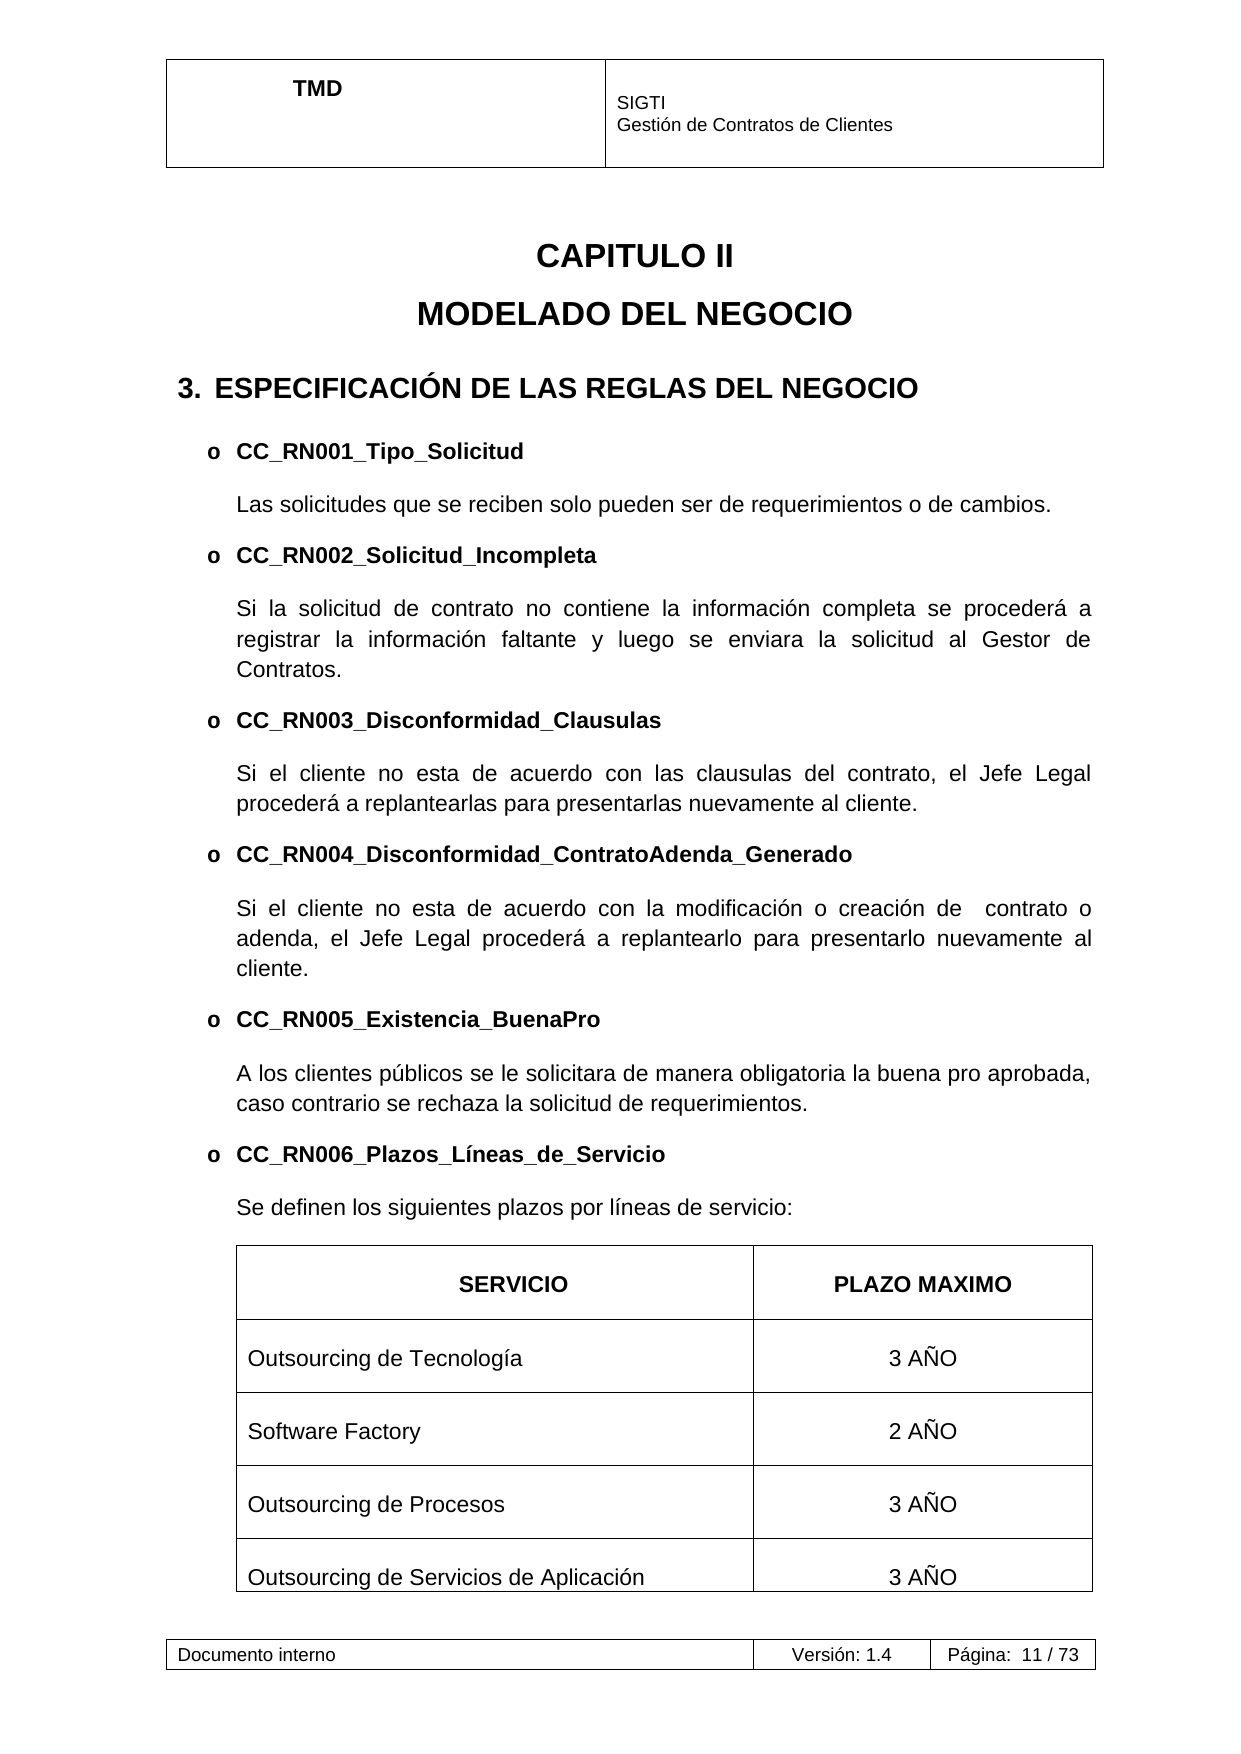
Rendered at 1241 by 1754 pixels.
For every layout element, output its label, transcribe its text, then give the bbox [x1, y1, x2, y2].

list CC_RN002_Solicitud_Incompleta [207, 542, 1092, 570]
table_cell Outsourcing de Procesos [237, 1466, 753, 1538]
list CC_RN006_Plazos_Líneas_de_Servicio [207, 1141, 1092, 1169]
list A los clientes públicos se le solicitara de manera obligatoria la buena pro aprobada, caso contrario se rechaza la solicitud de requerimientos. [236, 1059, 1092, 1116]
list Si la solicitud de contrato no contiene la información completa se procederá a registrar la información faltante y luego se enviara la solicitud al Gestor de Contratos. [236, 595, 1092, 682]
subtitle ESPECIFICACIÓN DE LAS REGLAS DEL NEGOCIO [177, 371, 1092, 404]
subtitle MODELADO DEL NEGOCIO [177, 294, 1092, 332]
table_cell Outsourcing de Tecnología [237, 1320, 753, 1392]
subtitle CAPITULO II [177, 236, 1092, 274]
table_header PLAZO MAXIMO [754, 1246, 1092, 1318]
list CC_RN005_Existencia_BuenaPro [207, 1006, 1092, 1034]
list CC_RN004_Disconformidad_ContratoAdenda_Generado [207, 841, 1092, 870]
table_cell 3 AÑO [754, 1320, 1092, 1392]
table_cell 3 AÑO [754, 1466, 1092, 1538]
list CC_RN003_Disconformidad_Clausulas [207, 707, 1092, 735]
list Las solicitudes que se reciben solo pueden ser de requerimientos o de cambios. [236, 491, 1092, 517]
table_cell 2 AÑO [754, 1393, 1092, 1465]
table_cell 3 AÑO [754, 1539, 1092, 1591]
list Si el cliente no esta de acuerdo con la modificación o creación de contrato o adenda, el Jefe Legal procederá a replantearlo para presentarlo nuevamente al cliente. [236, 895, 1092, 982]
table_header SERVICIO [237, 1246, 753, 1318]
table_cell Software Factory [237, 1393, 753, 1465]
list CC_RN001_Tipo_Solicitud [207, 438, 1092, 466]
text Se definen los siguientes plazos por líneas de servicio: [236, 1194, 1092, 1221]
list Si el cliente no esta de acuerdo con las clausulas del contrato, el Jefe Legal procederá a replantearlas para presentarlas nuevamente al cliente. [236, 760, 1092, 817]
table_cell Outsourcing de Servicios de Aplicación [237, 1539, 753, 1591]
